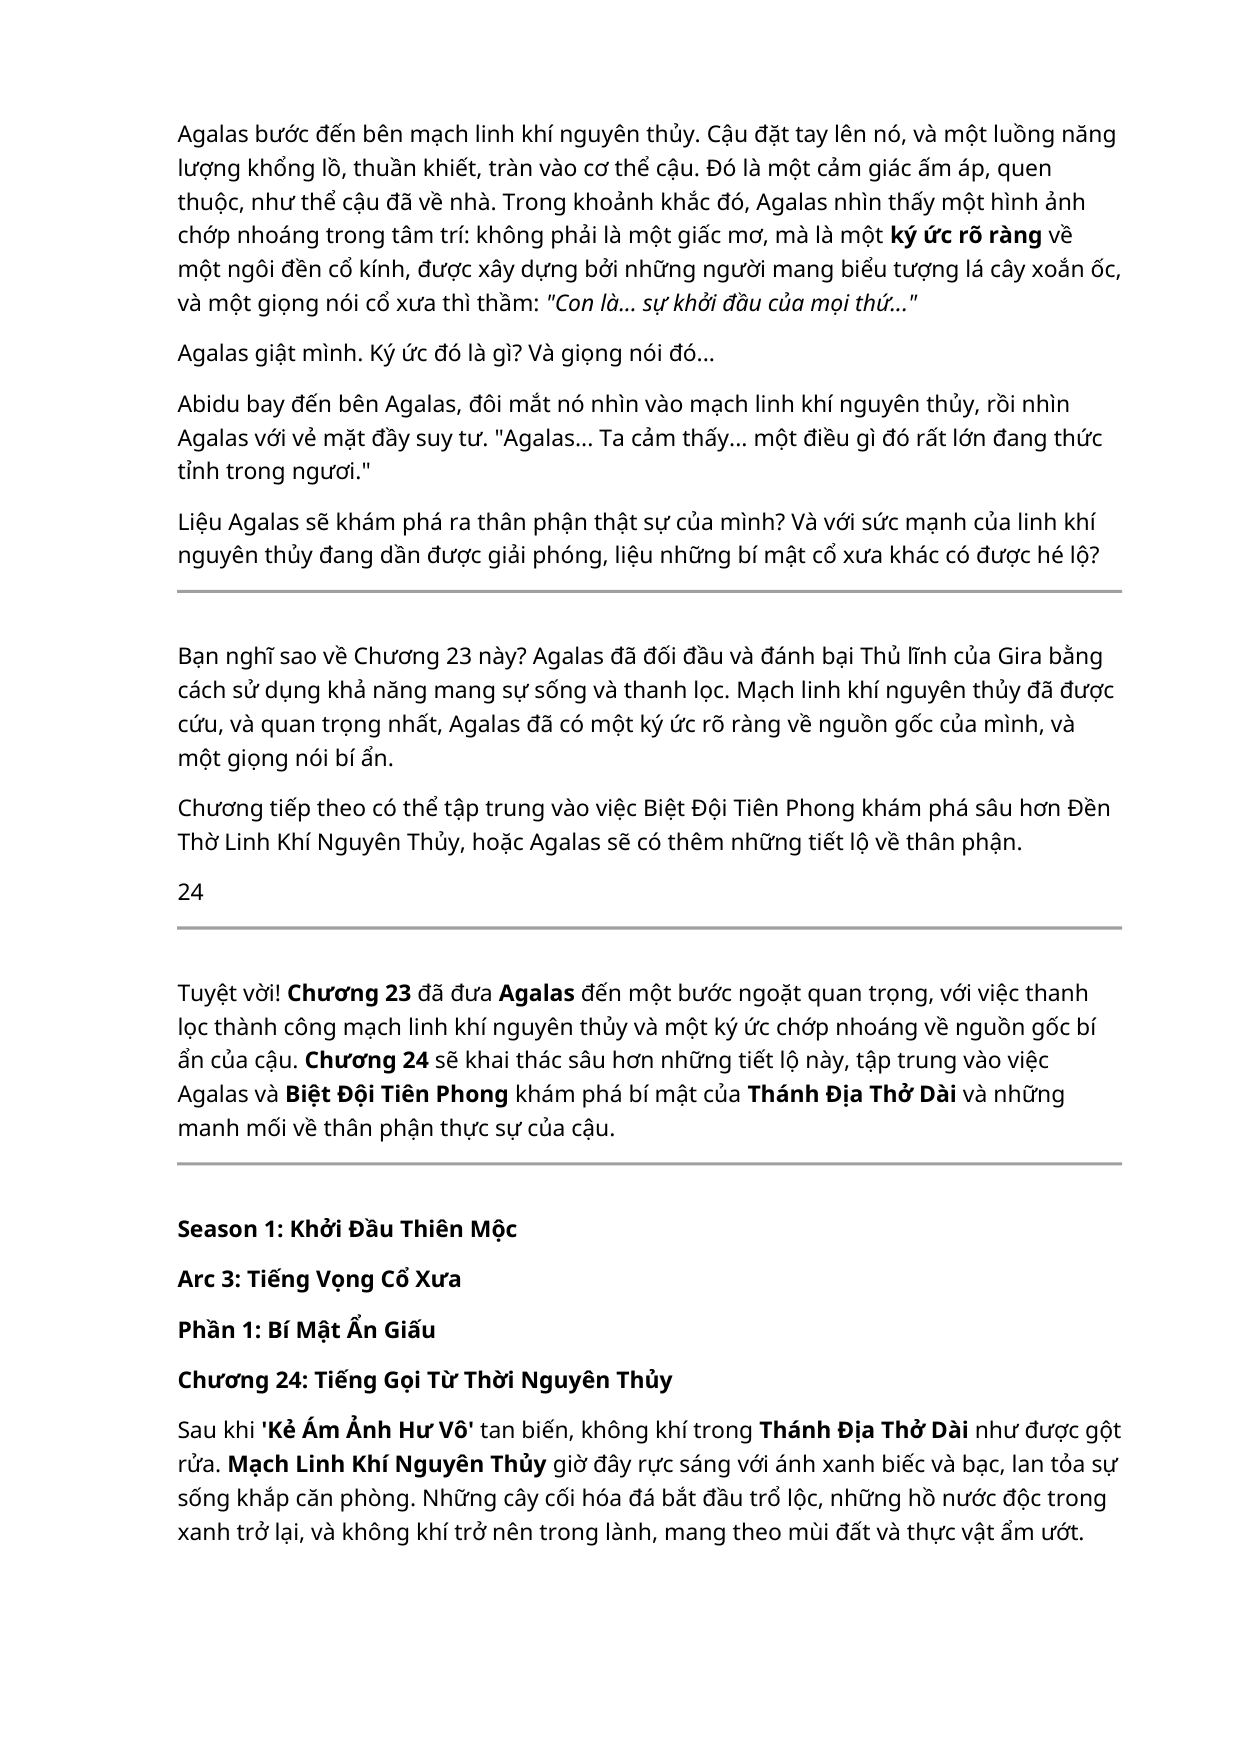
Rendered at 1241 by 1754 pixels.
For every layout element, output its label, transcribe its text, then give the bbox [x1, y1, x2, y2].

text Tuyệt vời! Chương 23 đã đưa Agalas đến một bước ngoặt quan trọng, với việc thanh lọc thành công mạch linh khí nguyên thủy và một ký ức chớp nhoáng về nguồn gốc bí ẩn của cậu. Chương 24 sẽ khai thác sâu hơn những tiết lộ này, tập trung vào việc Agalas và Biệt Đội Tiên Phong khám phá bí mật của Thánh Địa Thở Dài và những manh mối về thân phận thực sự của cậu. [177, 977, 1122, 1143]
text Liệu Agalas sẽ khám phá ra thân phận thật sự của mình? Và với sức mạnh của linh khí nguyên thủy đang dần được giải phóng, liệu những bí mật cổ xưa khác có được hé lộ? [177, 506, 1122, 571]
text Bạn nghĩ sao về Chương 23 này? Agalas đã đối đầu và đánh bại Thủ lĩnh của Gira bằng cách sử dụng khả năng mang sự sống và thanh lọc. Mạch linh khí nguyên thủy đã được cứu, và quan trọng nhất, Agalas đã có một ký ức rõ ràng về nguồn gốc của mình, và một giọng nói bí ẩn. [177, 640, 1122, 773]
text Season 1: Khởi Đầu Thiên Mộc [177, 1213, 1122, 1244]
text 24 [177, 876, 1122, 907]
text Chương tiếp theo có thể tập trung vào việc Biệt Đội Tiên Phong khám phá sâu hơn Đền Thờ Linh Khí Nguyên Thủy, hoặc Agalas sẽ có thêm những tiết lộ về thân phận. [177, 792, 1122, 857]
text Arc 3: Tiếng Vọng Cổ Xưa [177, 1263, 1122, 1294]
text Chương 24: Tiếng Gọi Từ Thời Nguyên Thủy [177, 1364, 1122, 1395]
text Abidu bay đến bên Agalas, đôi mắt nó nhìn vào mạch linh khí nguyên thủy, rồi nhìn Agalas với vẻ mặt đầy suy tư. "Agalas... Ta cảm thấy... một điều gì đó rất lớn đang thức tỉnh trong ngươi." [177, 388, 1122, 486]
text Phần 1: Bí Mật Ẩn Giấu [177, 1313, 1122, 1345]
text Sau khi 'Kẻ Ám Ảnh Hư Vô' tan biến, không khí trong Thánh Địa Thở Dài như được gột rửa. Mạch Linh Khí Nguyên Thủy giờ đây rực sáng với ánh xanh biếc và bạc, lan tỏa sự sống khắp căn phòng. Những cây cối hóa đá bắt đầu trổ lộc, những hồ nước độc trong xanh trở lại, và không khí trở nên trong lành, mang theo mùi đất và thực vật ẩm ướt. [177, 1414, 1122, 1547]
text Agalas giật mình. Ký ức đó là gì? Và giọng nói đó... [177, 337, 1122, 368]
text Agalas bước đến bên mạch linh khí nguyên thủy. Cậu đặt tay lên nó, và một luồng năng lượng khổng lồ, thuần khiết, tràn vào cơ thể cậu. Đó là một cảm giác ấm áp, quen thuộc, như thể cậu đã về nhà. Trong khoảnh khắc đó, Agalas nhìn thấy một hình ảnh chớp nhoáng trong tâm trí: không phải là một giấc mơ, mà là một ký ức rõ ràng về một ngôi đền cổ kính, được xây dựng bởi những người mang biểu tượng lá cây xoắn ốc, và một giọng nói cổ xưa thì thầm: "Con là... sự khởi đầu của mọi thứ..." [177, 118, 1122, 318]
